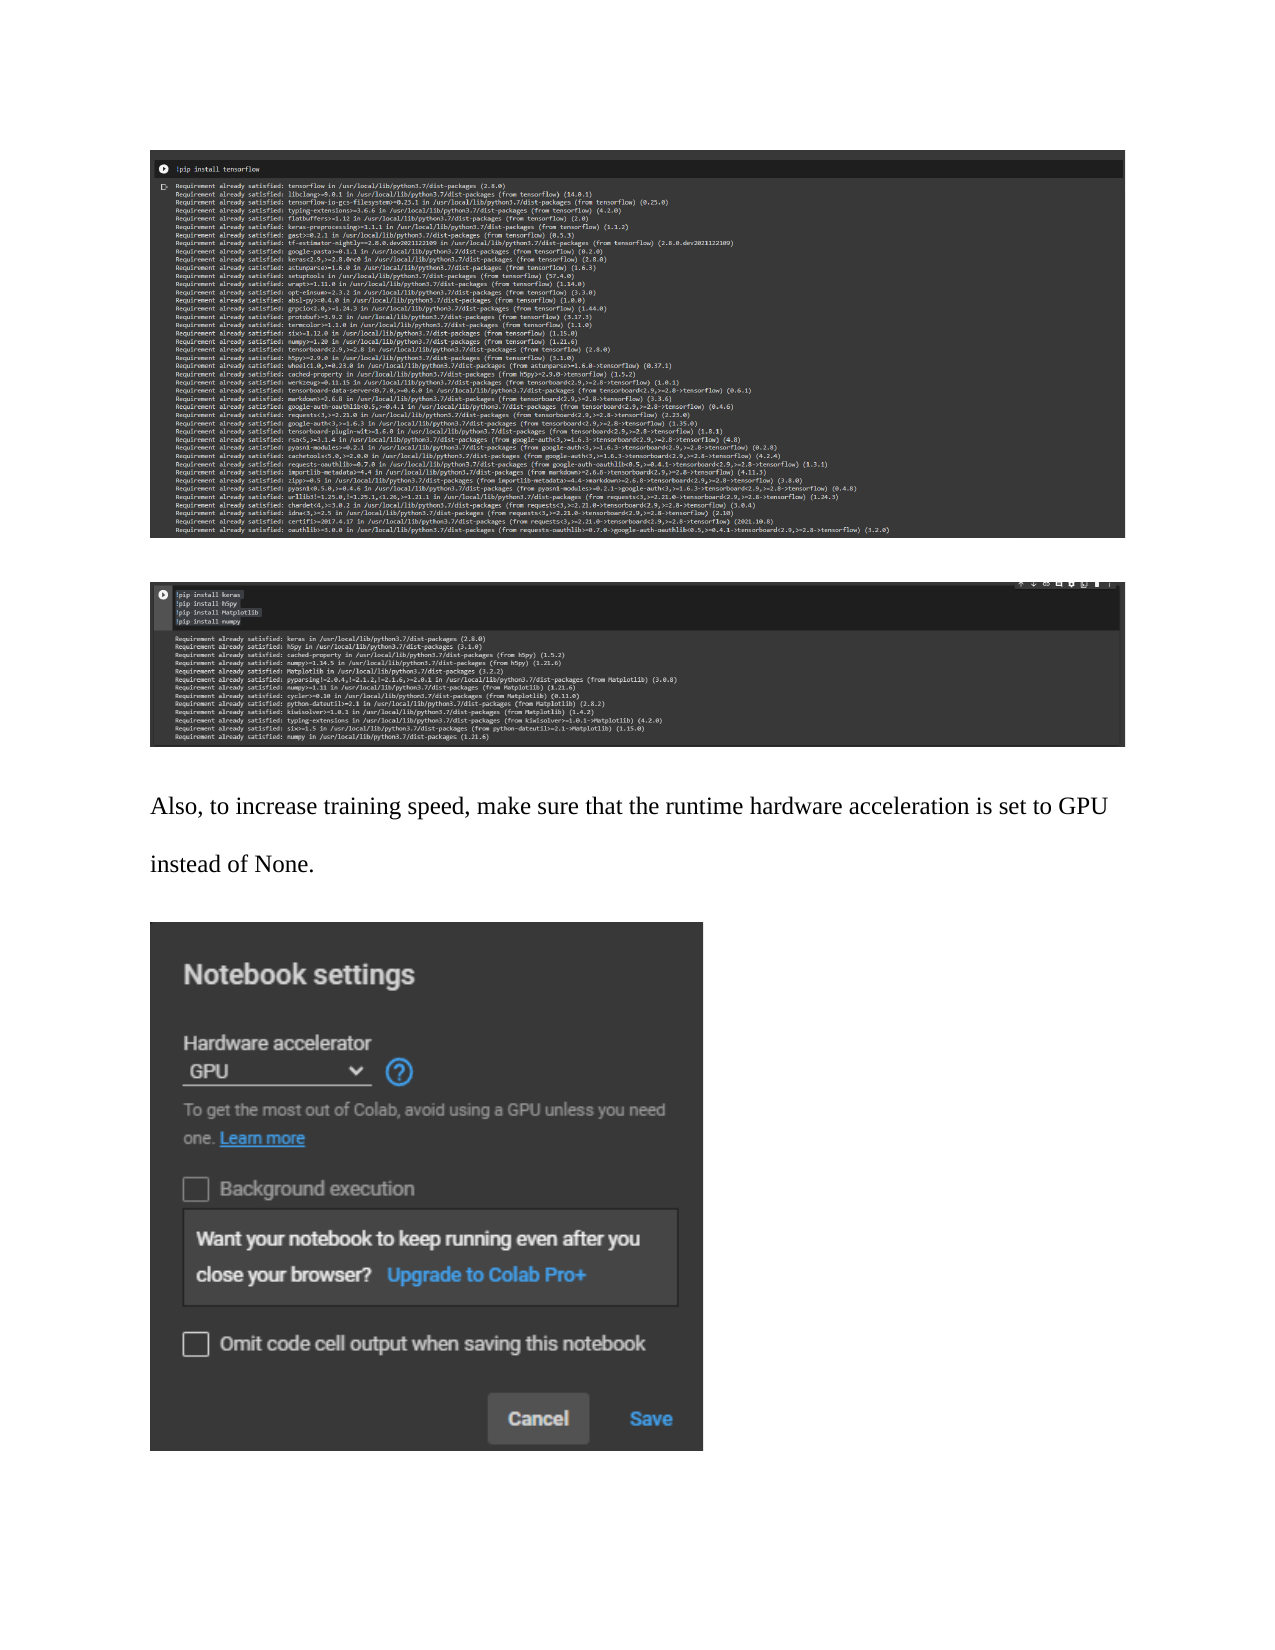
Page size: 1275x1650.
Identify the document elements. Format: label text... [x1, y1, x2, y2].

picture [150, 582, 1125, 747]
text Also, to increase training speed, make sure that the runtime hardware acceleration is set to GPU instead of None. [150, 791, 1125, 877]
picture [150, 922, 704, 1451]
picture [150, 150, 1125, 538]
